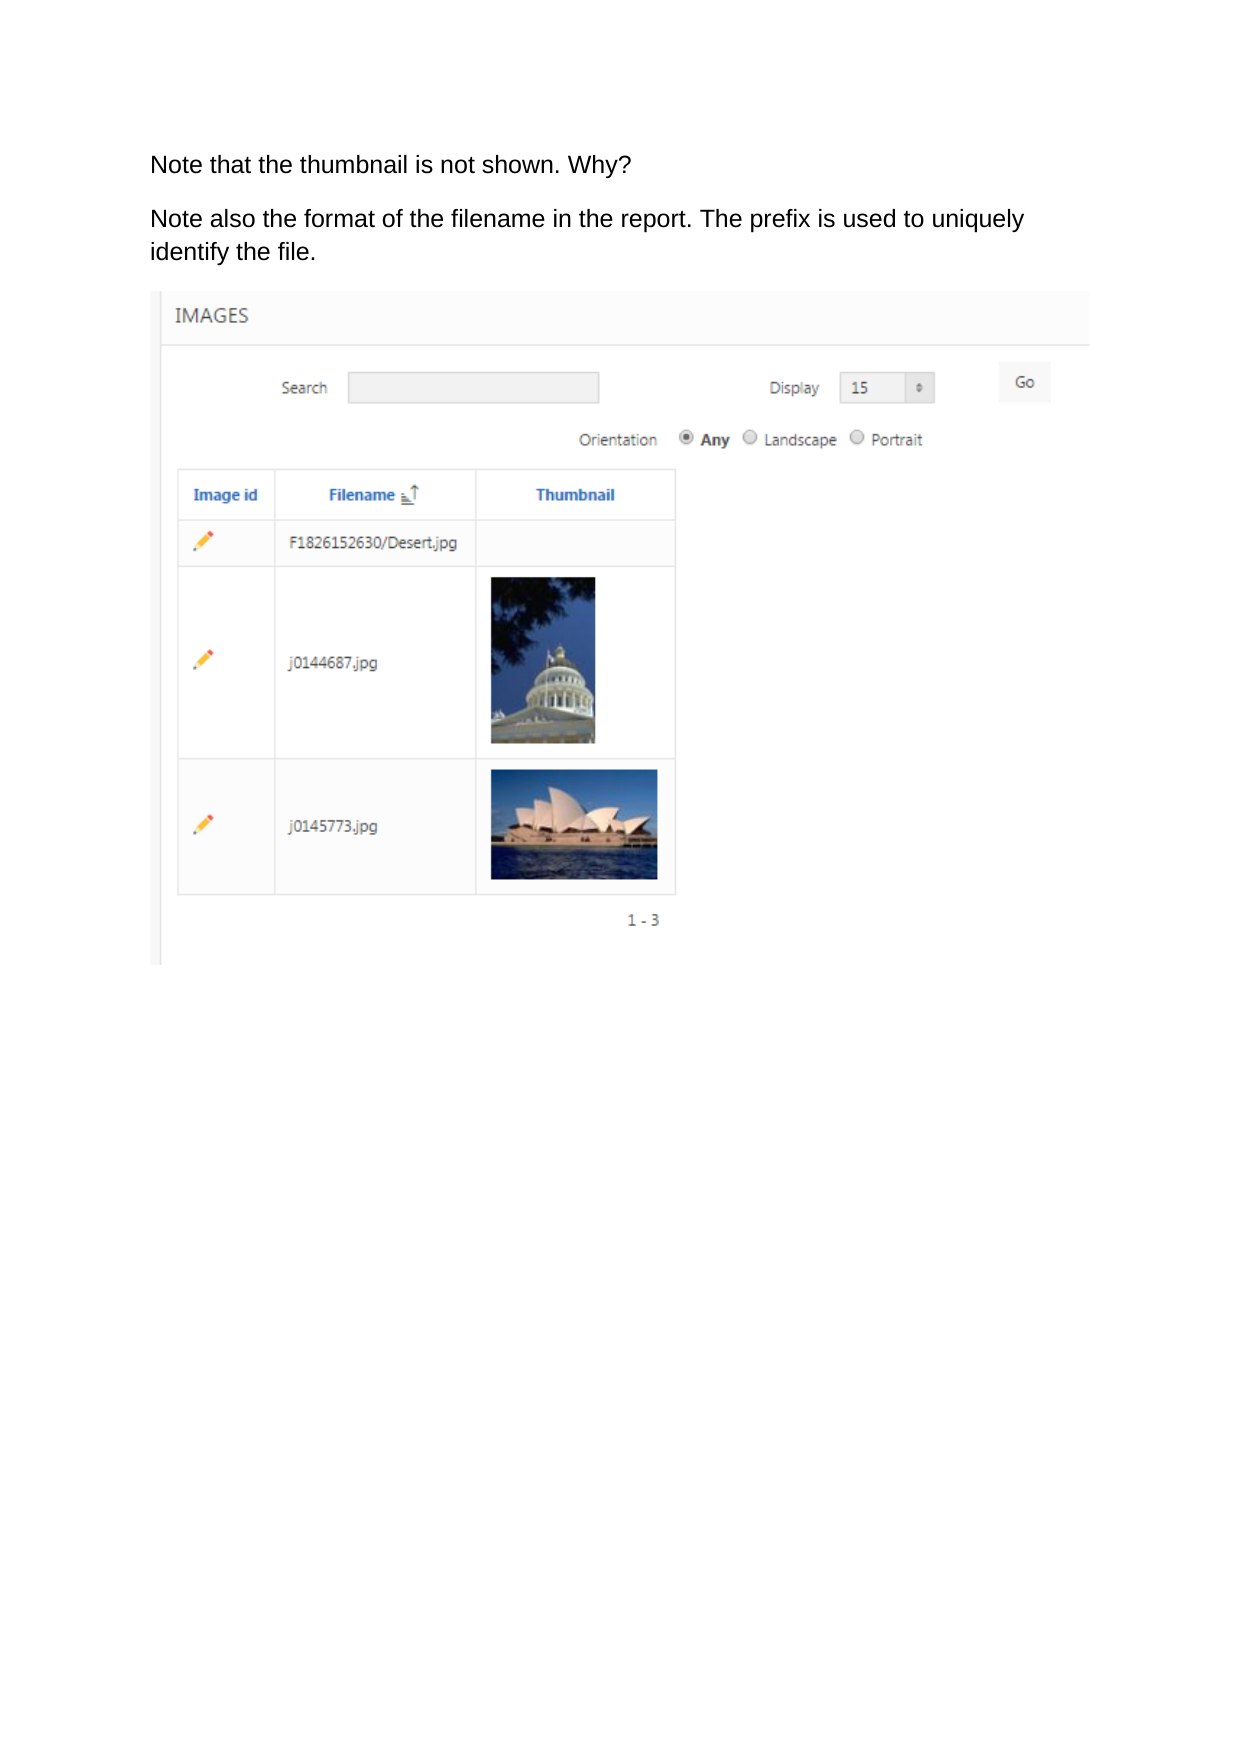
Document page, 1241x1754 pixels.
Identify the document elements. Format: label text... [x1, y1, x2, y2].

text Note that the thumbnail is not shown. Why? [150, 150, 1090, 179]
picture [150, 291, 1090, 965]
text Note also the format of the filename in the report. The prefix is used to uniquely identify the file. [150, 204, 1090, 266]
